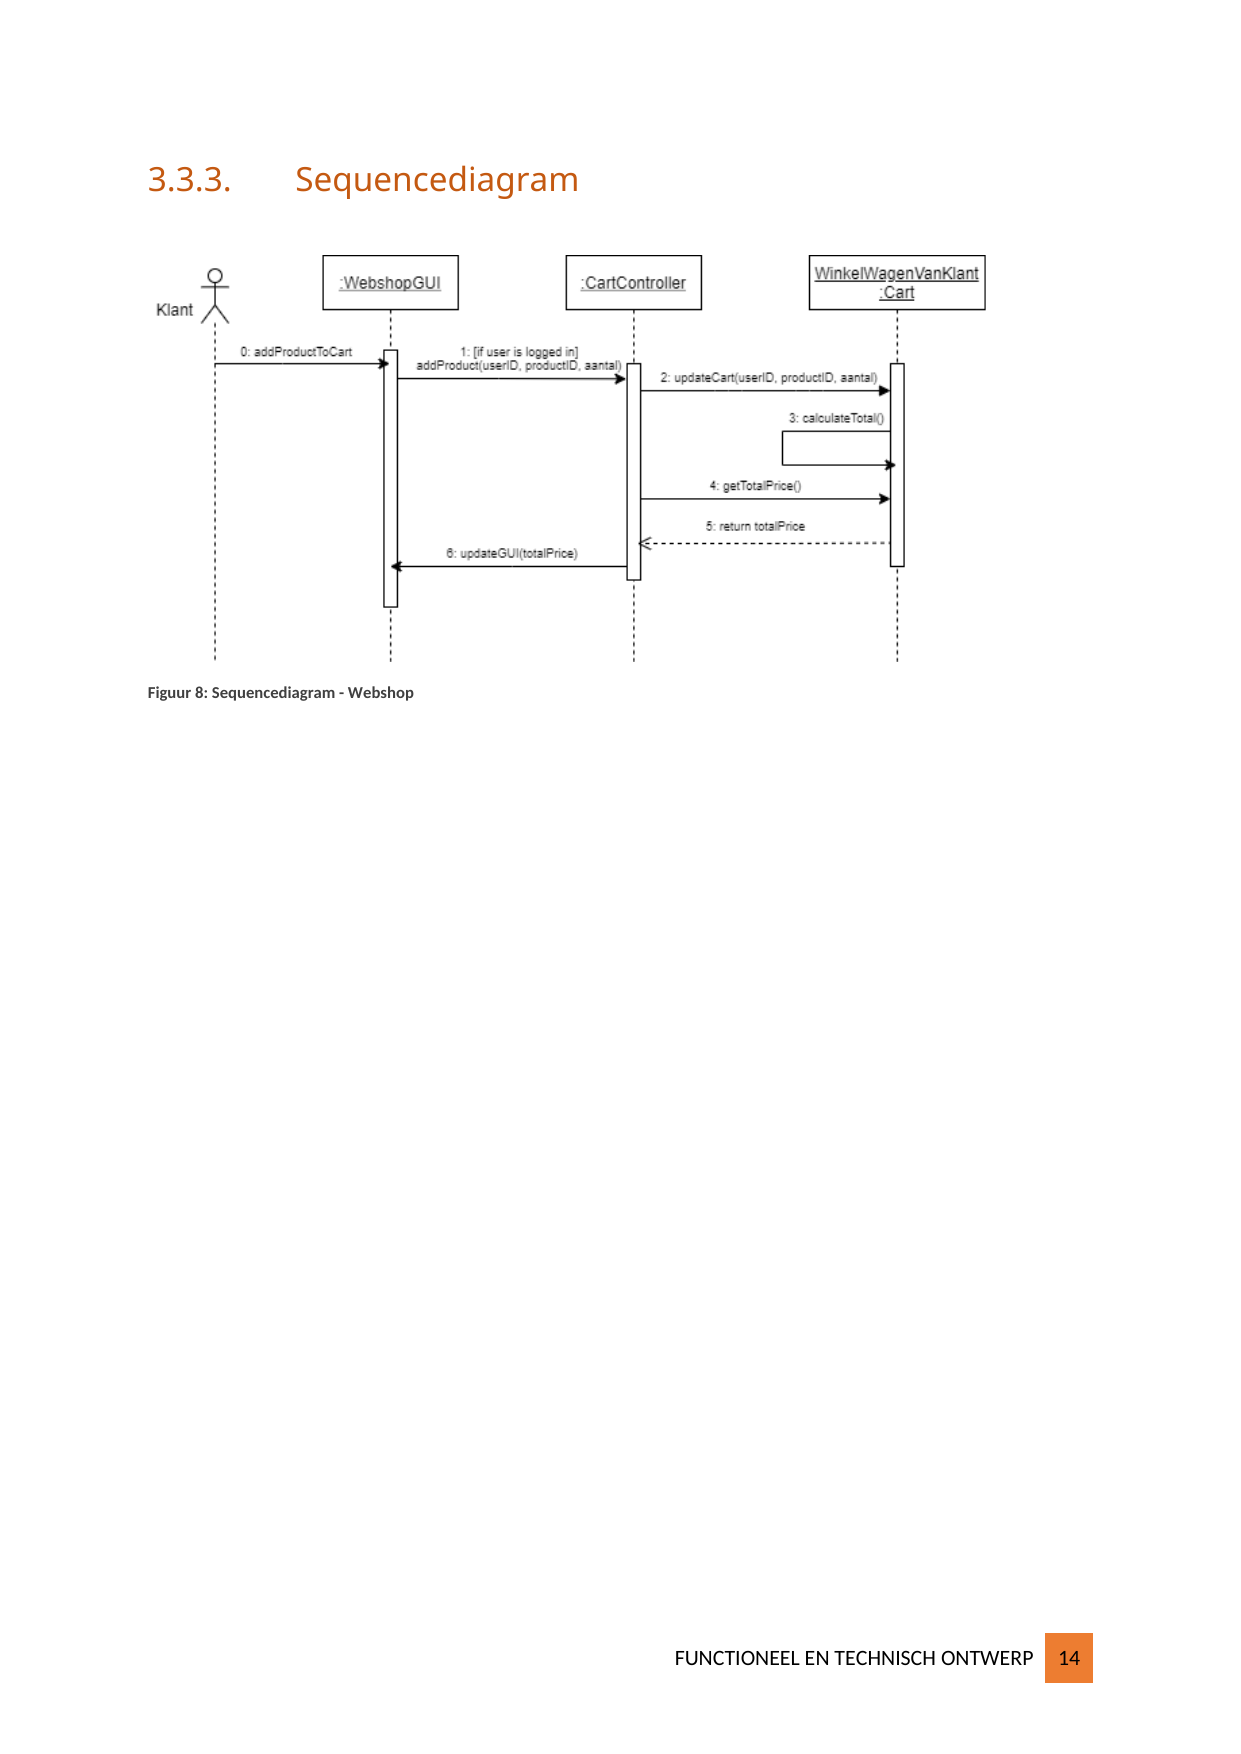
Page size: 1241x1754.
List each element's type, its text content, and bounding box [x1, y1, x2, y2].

picture [147, 255, 986, 662]
text Figuur 8: Sequencediagram - Webshop [148, 682, 1093, 702]
subtitle 3.3.3. Sequencediagram [148, 156, 1093, 201]
